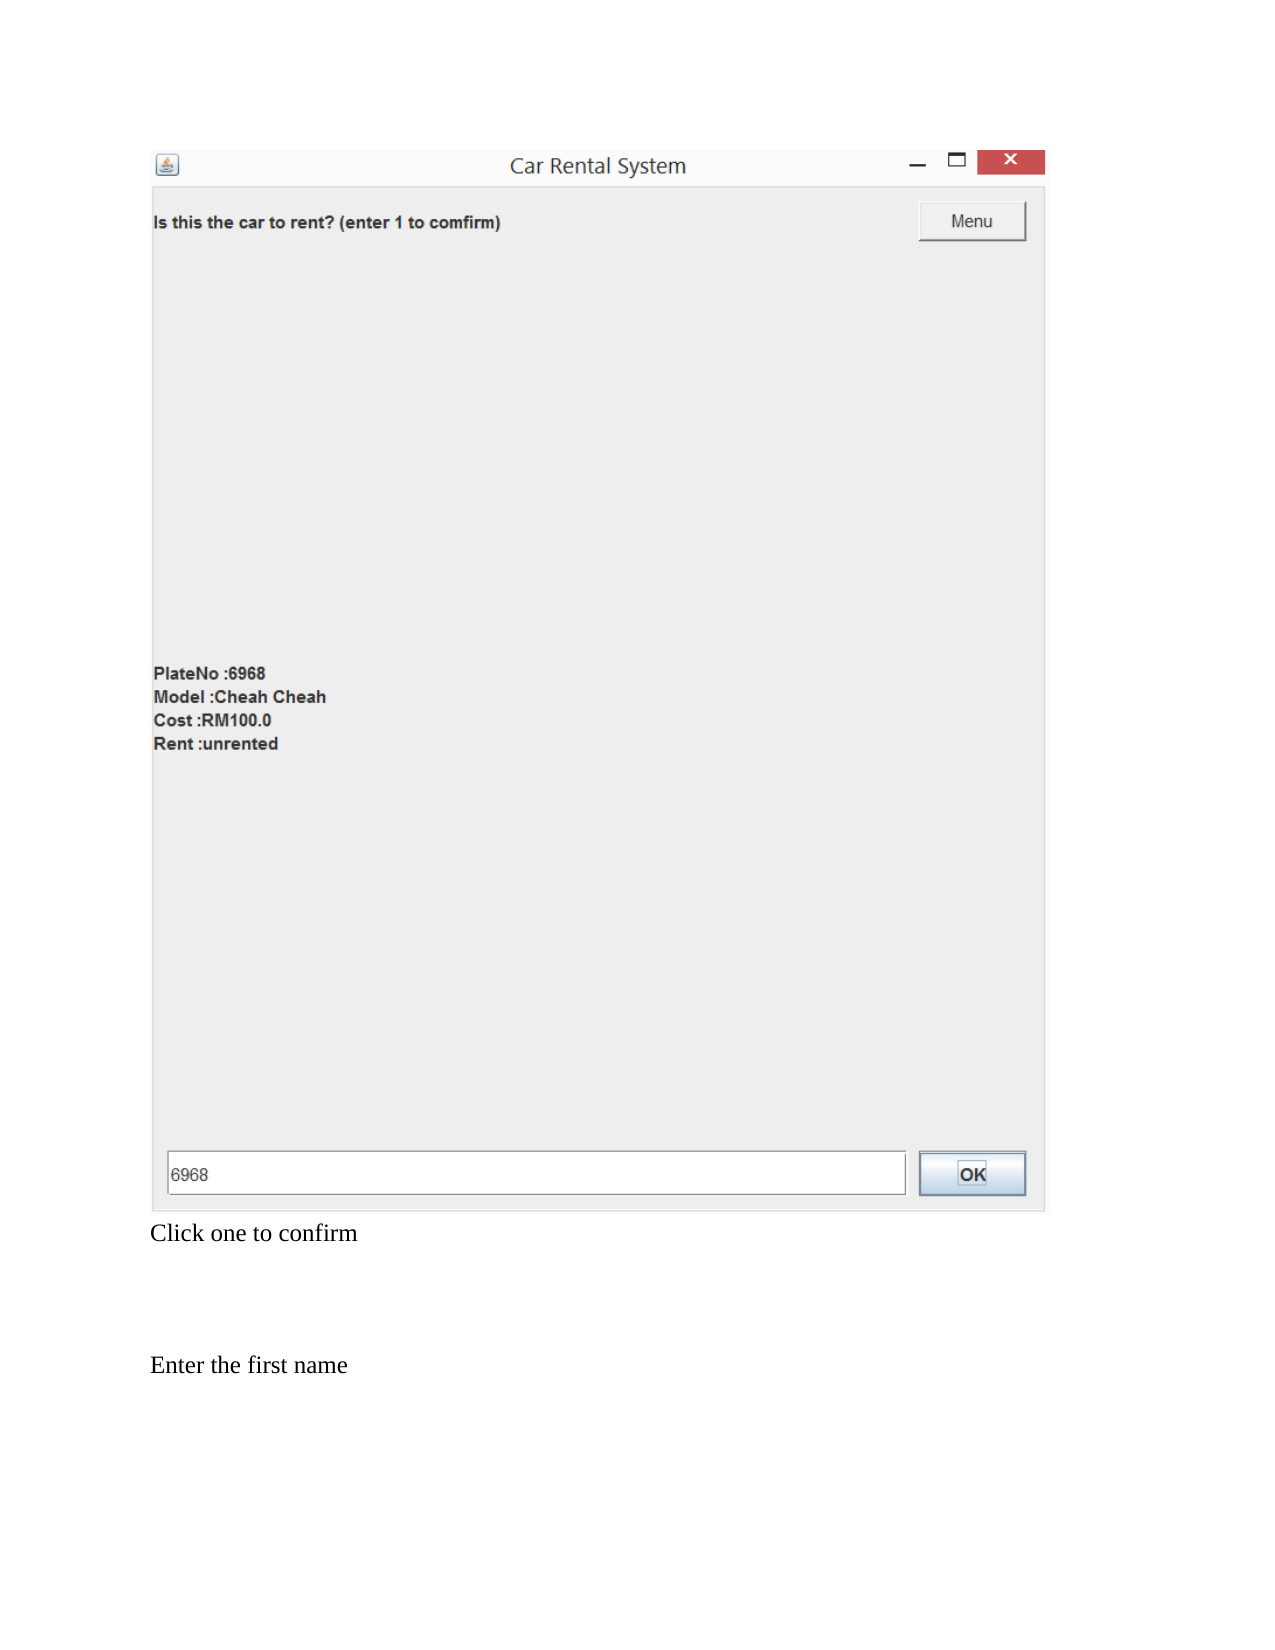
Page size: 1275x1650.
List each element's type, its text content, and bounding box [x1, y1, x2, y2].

text Enter the first name [150, 1351, 1125, 1379]
text Click one to confirm [150, 1218, 1125, 1247]
picture [150, 150, 1050, 1215]
